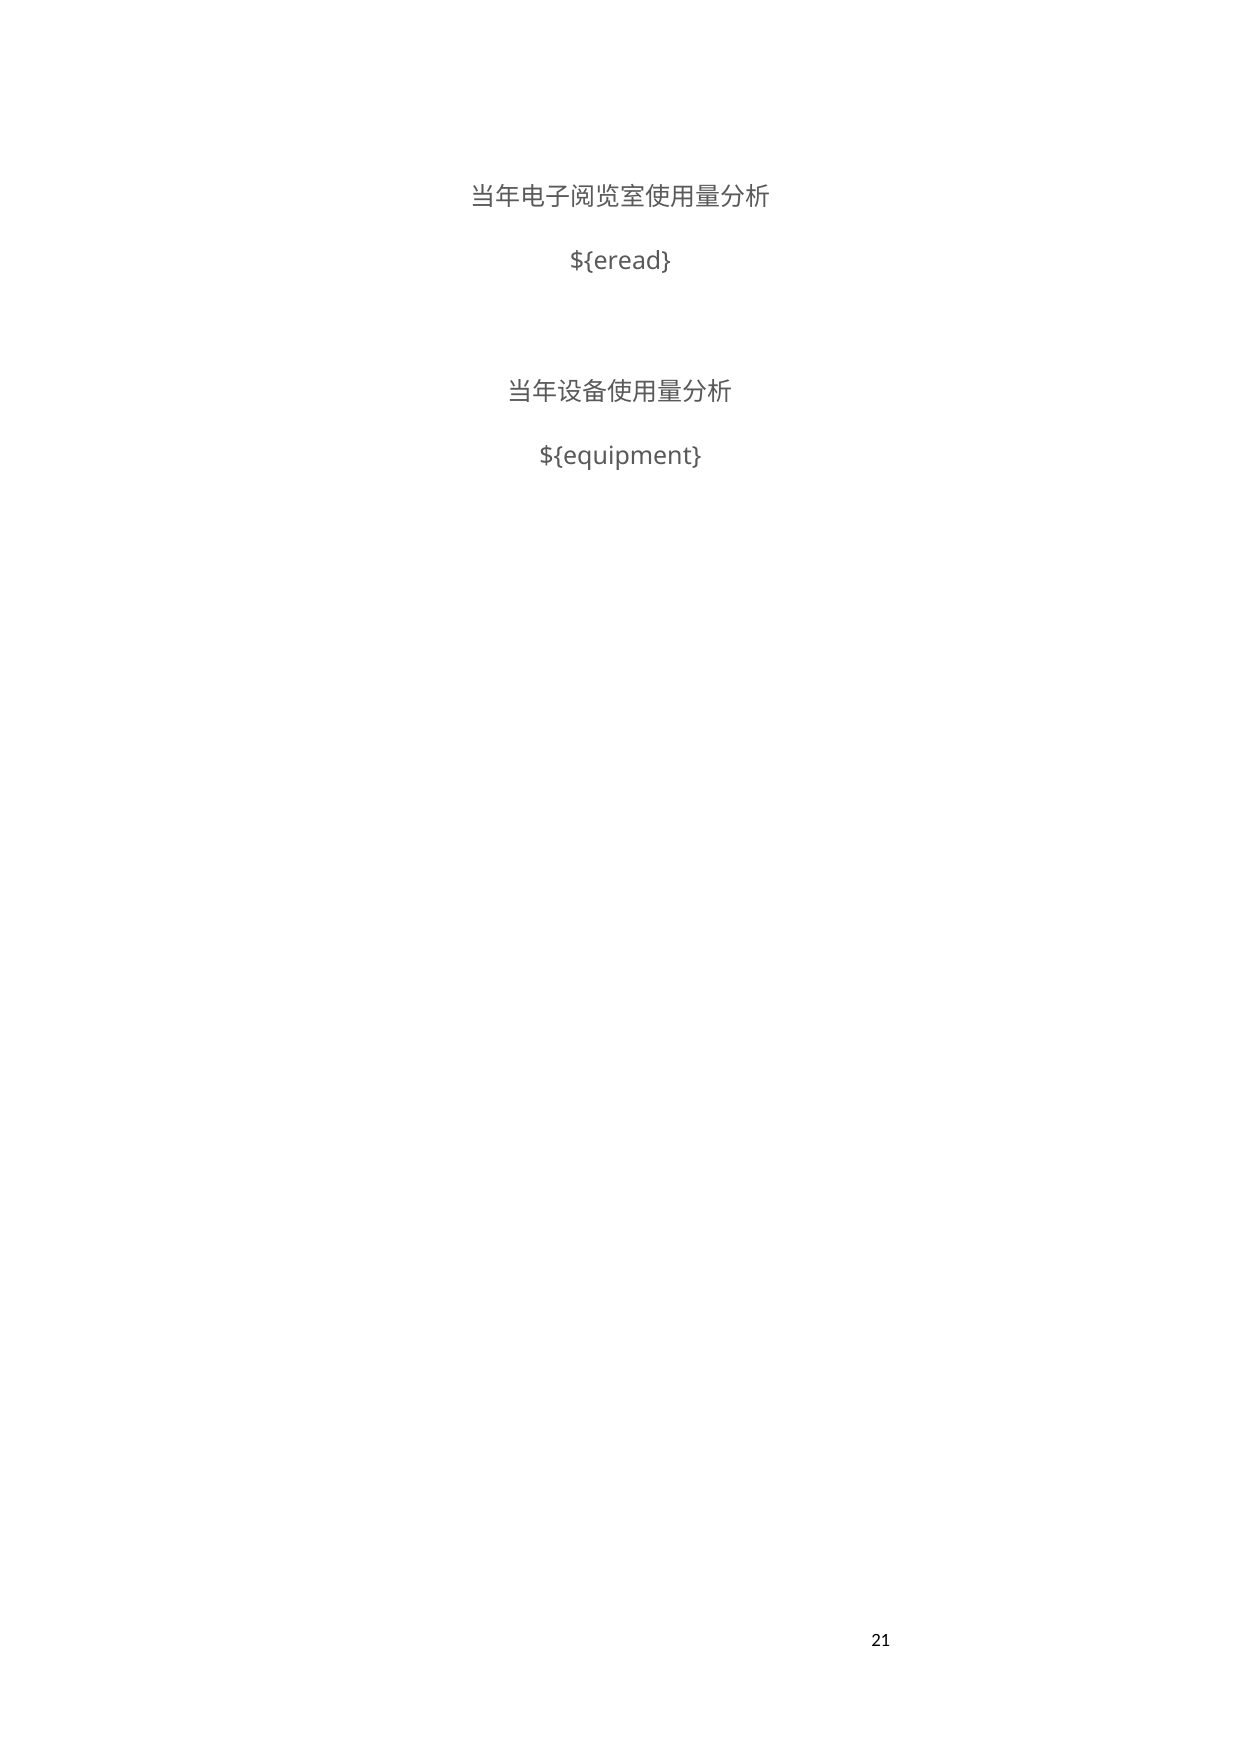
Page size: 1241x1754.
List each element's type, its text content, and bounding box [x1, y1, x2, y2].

text ${equipment} [69, 422, 1171, 487]
text 当年设备使用量分析 [69, 357, 1171, 422]
text 当年电子阅览室使用量分析 [69, 162, 1171, 227]
text ${eread} [69, 227, 1171, 292]
